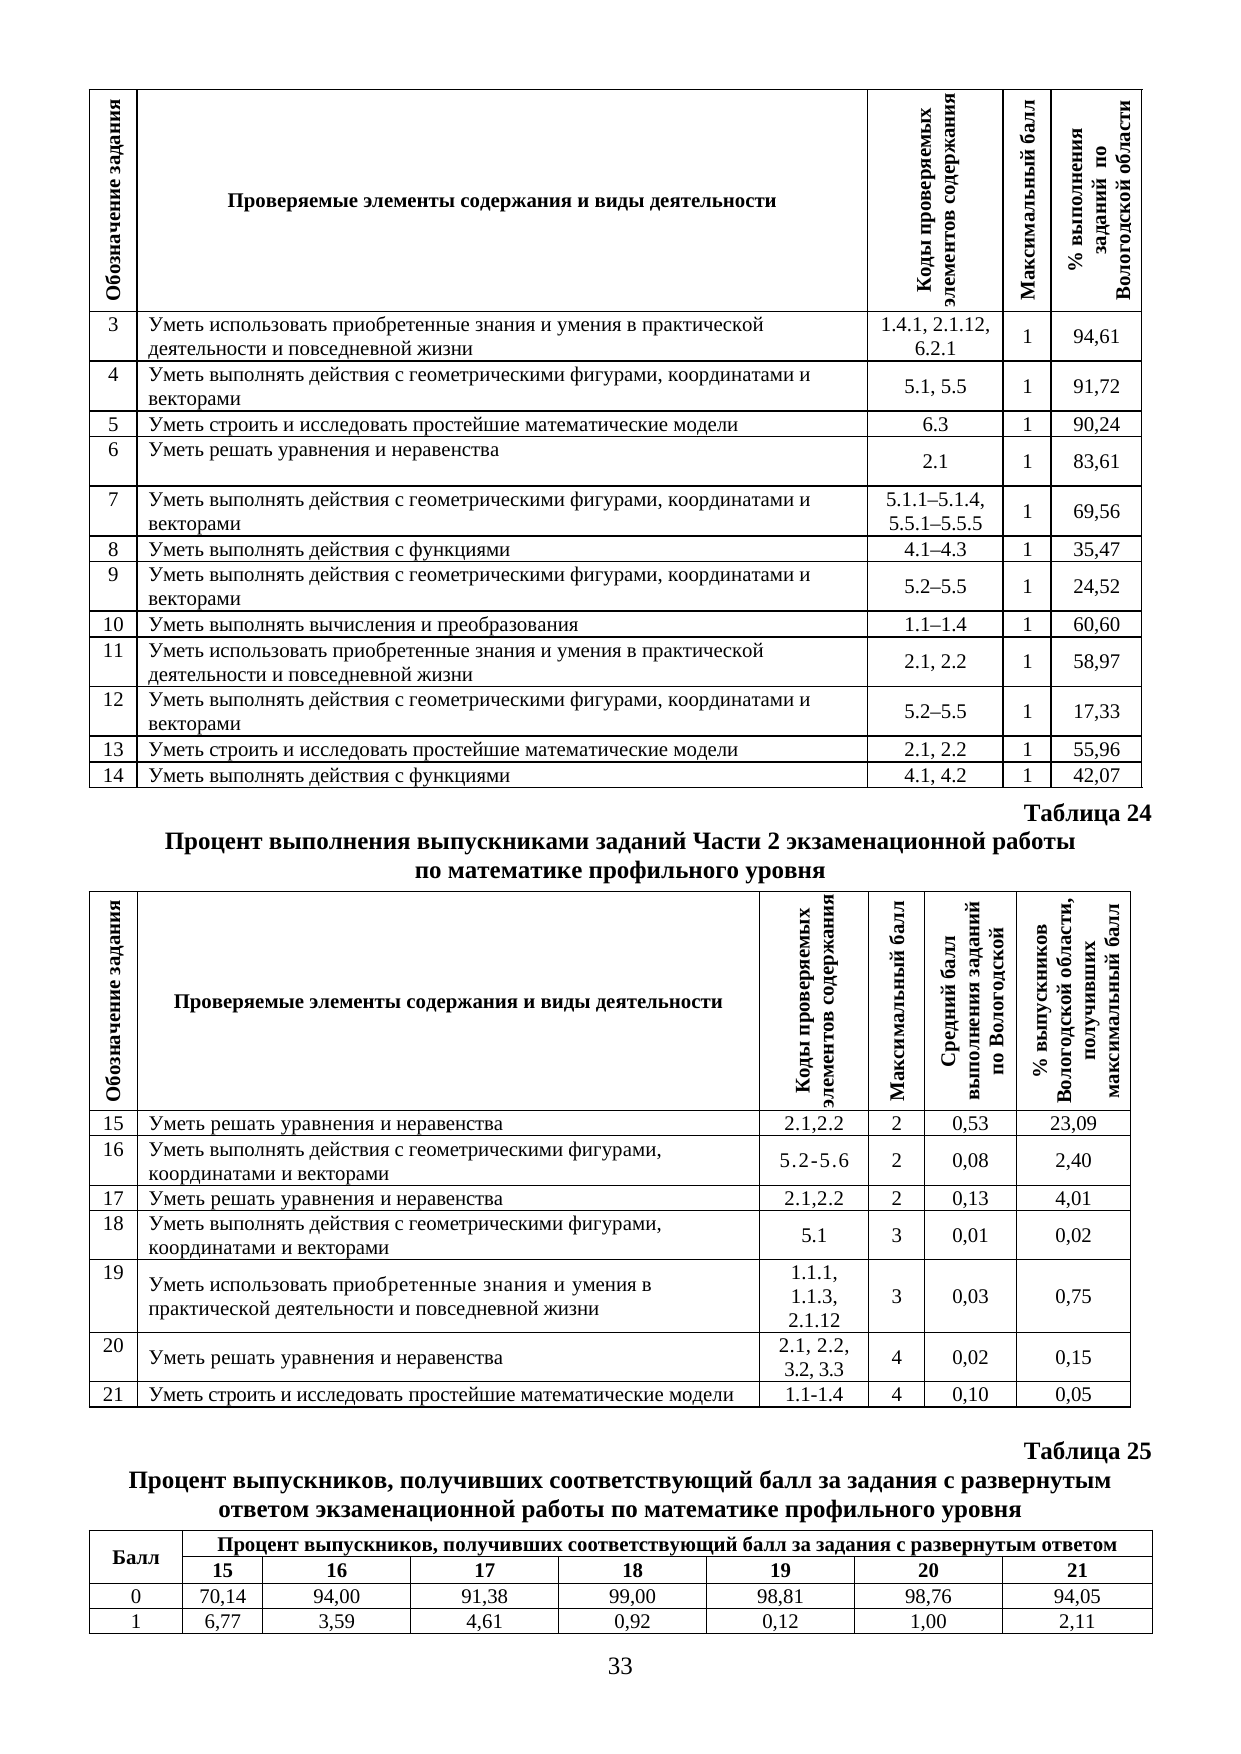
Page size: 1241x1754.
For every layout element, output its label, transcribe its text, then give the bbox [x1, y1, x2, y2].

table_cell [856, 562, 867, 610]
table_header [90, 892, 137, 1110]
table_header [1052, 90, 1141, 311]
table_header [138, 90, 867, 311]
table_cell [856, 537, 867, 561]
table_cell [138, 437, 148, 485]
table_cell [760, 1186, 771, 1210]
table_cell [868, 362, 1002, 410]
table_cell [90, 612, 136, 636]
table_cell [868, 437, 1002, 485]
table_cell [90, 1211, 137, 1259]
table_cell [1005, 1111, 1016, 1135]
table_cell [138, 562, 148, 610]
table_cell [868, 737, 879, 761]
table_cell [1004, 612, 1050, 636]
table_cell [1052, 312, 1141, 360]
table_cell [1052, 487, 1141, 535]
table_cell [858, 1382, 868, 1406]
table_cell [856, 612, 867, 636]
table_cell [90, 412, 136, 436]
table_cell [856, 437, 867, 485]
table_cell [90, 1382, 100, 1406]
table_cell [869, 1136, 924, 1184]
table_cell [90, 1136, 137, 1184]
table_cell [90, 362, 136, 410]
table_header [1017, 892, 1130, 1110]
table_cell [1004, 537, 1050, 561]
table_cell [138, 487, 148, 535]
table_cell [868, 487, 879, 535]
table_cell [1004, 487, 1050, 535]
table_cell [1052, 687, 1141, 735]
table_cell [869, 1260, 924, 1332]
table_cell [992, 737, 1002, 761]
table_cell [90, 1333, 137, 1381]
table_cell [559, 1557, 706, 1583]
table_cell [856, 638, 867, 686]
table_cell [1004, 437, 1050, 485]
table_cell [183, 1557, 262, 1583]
subtitle Таблица 25 [89, 1436, 1152, 1465]
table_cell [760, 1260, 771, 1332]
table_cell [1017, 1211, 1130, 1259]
subtitle Таблица 24 [89, 798, 1152, 826]
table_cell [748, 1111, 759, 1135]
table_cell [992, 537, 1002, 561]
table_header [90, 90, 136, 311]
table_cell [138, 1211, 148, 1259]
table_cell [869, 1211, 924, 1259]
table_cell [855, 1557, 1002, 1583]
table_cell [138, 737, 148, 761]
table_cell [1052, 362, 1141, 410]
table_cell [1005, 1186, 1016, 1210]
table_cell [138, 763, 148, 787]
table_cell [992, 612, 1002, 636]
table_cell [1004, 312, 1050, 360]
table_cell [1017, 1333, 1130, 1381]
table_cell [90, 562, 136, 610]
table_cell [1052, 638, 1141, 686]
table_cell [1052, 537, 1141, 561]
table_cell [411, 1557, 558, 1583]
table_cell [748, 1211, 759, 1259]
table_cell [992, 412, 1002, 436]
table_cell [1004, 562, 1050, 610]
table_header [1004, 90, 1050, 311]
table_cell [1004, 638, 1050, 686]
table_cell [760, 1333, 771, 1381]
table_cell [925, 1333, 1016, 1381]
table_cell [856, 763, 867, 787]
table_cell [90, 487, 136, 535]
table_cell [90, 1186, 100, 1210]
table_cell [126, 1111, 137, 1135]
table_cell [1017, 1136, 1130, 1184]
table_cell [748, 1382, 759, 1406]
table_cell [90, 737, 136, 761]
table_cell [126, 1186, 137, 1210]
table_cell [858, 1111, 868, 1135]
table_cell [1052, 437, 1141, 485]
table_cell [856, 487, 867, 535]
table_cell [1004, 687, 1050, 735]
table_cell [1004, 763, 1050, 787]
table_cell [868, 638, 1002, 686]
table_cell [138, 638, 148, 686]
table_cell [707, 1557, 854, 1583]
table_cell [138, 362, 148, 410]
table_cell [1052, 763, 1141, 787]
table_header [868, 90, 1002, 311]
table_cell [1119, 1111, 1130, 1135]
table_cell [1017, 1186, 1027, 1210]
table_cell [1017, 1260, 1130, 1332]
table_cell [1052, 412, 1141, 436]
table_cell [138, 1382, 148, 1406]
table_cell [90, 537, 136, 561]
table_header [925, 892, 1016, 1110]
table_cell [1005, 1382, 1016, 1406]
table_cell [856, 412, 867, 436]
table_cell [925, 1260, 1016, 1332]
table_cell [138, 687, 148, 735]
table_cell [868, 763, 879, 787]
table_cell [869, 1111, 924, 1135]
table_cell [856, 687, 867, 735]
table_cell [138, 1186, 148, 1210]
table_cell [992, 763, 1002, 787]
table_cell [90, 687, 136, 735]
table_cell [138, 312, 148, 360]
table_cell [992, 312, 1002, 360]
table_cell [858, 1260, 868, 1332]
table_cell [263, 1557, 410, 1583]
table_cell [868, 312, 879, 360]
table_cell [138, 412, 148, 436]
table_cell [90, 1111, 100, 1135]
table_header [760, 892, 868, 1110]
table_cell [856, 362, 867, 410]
text Процент выполнения выпускниками заданий Части 2 экзаменационной работы [89, 826, 1152, 855]
text по математике профильного уровня [89, 855, 1152, 884]
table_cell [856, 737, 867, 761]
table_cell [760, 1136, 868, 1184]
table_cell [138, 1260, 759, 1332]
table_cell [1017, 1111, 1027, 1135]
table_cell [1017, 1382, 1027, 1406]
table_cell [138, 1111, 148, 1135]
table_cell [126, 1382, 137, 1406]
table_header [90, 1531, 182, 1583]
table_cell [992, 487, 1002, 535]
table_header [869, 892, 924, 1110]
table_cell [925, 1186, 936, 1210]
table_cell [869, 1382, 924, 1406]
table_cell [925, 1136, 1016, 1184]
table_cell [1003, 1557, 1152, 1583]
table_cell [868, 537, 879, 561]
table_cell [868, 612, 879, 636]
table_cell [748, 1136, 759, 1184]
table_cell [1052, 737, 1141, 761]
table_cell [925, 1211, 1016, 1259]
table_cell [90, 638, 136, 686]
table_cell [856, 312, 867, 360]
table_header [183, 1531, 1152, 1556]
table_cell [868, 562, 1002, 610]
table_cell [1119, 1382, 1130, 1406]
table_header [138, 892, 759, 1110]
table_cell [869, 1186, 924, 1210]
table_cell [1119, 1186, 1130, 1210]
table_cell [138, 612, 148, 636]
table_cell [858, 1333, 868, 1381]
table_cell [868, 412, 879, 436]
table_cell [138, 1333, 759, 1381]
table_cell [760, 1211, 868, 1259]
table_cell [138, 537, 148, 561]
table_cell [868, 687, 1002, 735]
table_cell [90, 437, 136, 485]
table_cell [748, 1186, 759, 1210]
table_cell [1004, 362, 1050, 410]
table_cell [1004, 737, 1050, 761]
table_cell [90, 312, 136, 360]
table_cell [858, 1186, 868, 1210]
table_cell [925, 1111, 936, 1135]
text Процент выпускников, получивших соответствующий балл за задания с развернутым ответом экзаменационной работы по математике профильного уровня [89, 1465, 1152, 1522]
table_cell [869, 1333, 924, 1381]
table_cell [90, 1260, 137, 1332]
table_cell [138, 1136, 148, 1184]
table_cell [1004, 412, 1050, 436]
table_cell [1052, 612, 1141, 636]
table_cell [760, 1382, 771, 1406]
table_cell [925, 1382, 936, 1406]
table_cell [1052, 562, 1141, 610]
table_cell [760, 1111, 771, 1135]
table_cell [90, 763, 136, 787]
